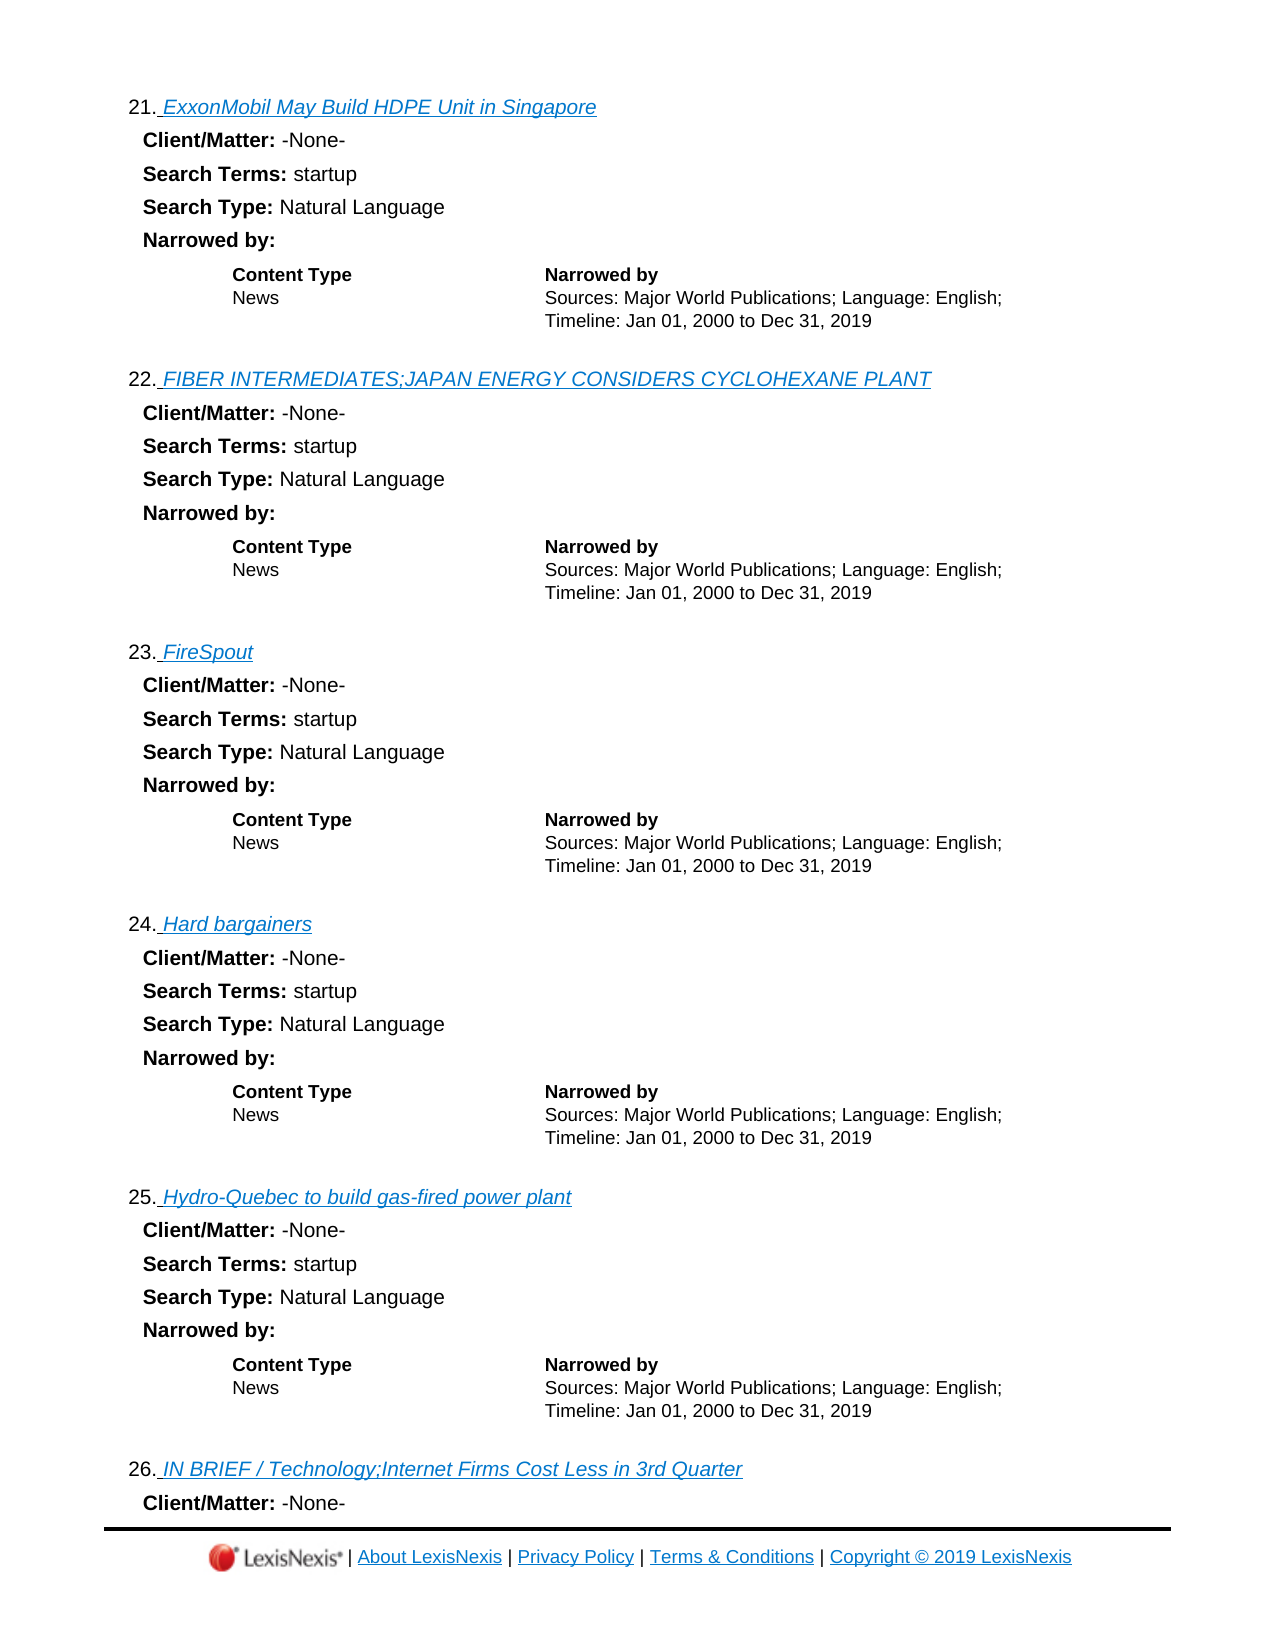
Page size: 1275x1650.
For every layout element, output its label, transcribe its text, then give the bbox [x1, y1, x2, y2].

table_cell News [221, 1375, 533, 1421]
text Client/Matter: -None- [143, 127, 1162, 152]
text Narrowed by: [143, 1044, 1162, 1069]
table_cell News [221, 830, 533, 876]
text Search Type: Natural Language [143, 739, 1162, 764]
text Search Terms: startup [143, 160, 1162, 185]
table_header Content Type [221, 263, 533, 285]
text Narrowed by: [143, 227, 1162, 252]
text Search Type: Natural Language [143, 194, 1162, 219]
table_header Content Type [221, 535, 533, 558]
table_cell Sources: Major World Publications; Language: English; Timeline: Jan 01, 2000 to Dec 31, 2019 [533, 1103, 1054, 1149]
text Search Type: Natural Language [143, 466, 1162, 491]
text Narrowed by: [143, 772, 1162, 797]
table_header Narrowed by [533, 1080, 1054, 1103]
picture [203, 1541, 348, 1575]
text Search Terms: startup [143, 433, 1162, 458]
text Narrowed by: [143, 1317, 1162, 1342]
table_header Content Type [221, 1080, 533, 1103]
text Client/Matter: -None- [143, 672, 1162, 697]
table_header Narrowed by [533, 263, 1054, 285]
table_cell Sources: Major World Publications; Language: English; Timeline: Jan 01, 2000 to Dec 31, 2019 [533, 830, 1054, 876]
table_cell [533, 285, 1054, 331]
table_cell News [221, 1103, 533, 1149]
text Search Type: Natural Language [143, 1011, 1162, 1036]
text 25. Hydro-Quebec to build gas-fired power plant [128, 1177, 1162, 1209]
table_cell Sources: Major World Publications; Language: English; Timeline: Jan 01, 2000 to Dec 31, 2019 [533, 558, 1054, 604]
table_header Content Type [221, 808, 533, 830]
text Search Terms: startup [143, 705, 1162, 730]
text 23. FireSpout [128, 632, 1162, 664]
table_cell News [221, 285, 533, 331]
text Narrowed by: [143, 499, 1162, 524]
text Search Terms: startup [143, 978, 1162, 1003]
text Client/Matter: -None- [143, 1217, 1162, 1242]
table_header Narrowed by [533, 535, 1054, 558]
text 26. IN BRIEF / Technology;Internet Firms Cost Less in 3rd Quarter [128, 1450, 1162, 1481]
text Search Type: Natural Language [143, 1284, 1162, 1309]
text Client/Matter: -None- [143, 399, 1162, 424]
table_header Narrowed by [533, 1353, 1054, 1375]
text 24. Hard bargainers [128, 905, 1162, 936]
text 21. ExxonMobil May Build HDPE Unit in Singapore [128, 87, 1162, 119]
text Client/Matter: -None- [143, 1489, 1162, 1514]
text Search Terms: startup [143, 1250, 1162, 1275]
table_header Content Type [221, 1353, 533, 1375]
text Client/Matter: -None- [143, 944, 1162, 969]
table_cell News [221, 558, 533, 604]
text 22. FIBER INTERMEDIATES;JAPAN ENERGY CONSIDERS CYCLOHEXANE PLANT [128, 360, 1162, 391]
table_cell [533, 1375, 1054, 1421]
table_header Narrowed by [533, 808, 1054, 830]
